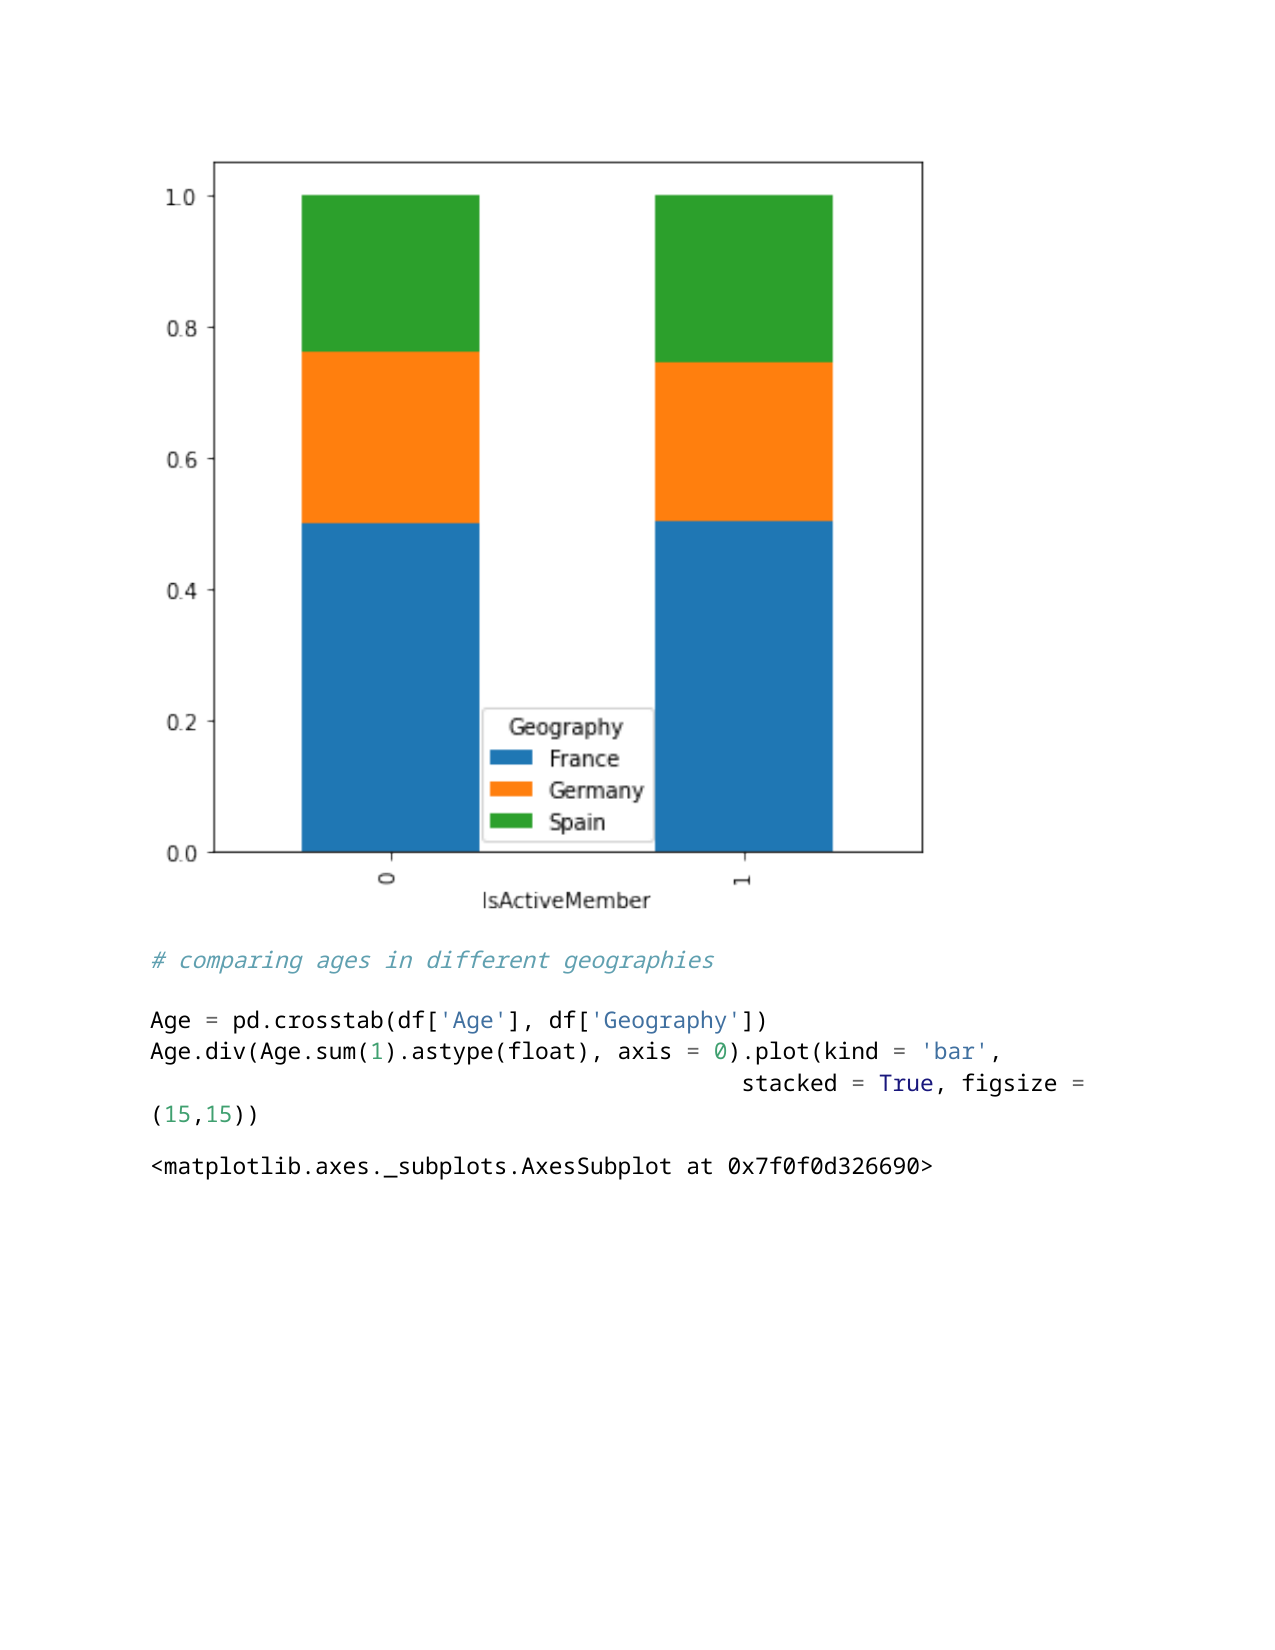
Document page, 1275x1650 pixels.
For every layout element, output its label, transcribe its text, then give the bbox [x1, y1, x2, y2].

text # comparing ages in different geographies Age = pd.crosstab(df['Age'], df['Geography']) Age.div(Age.sum(1).astype(float), axis = 0).plot(kind = 'bar', stacked = True, figsize = (15,15)) [150, 944, 1125, 1129]
picture [150, 150, 937, 926]
text <matplotlib.axes._subplots.AxesSubplot at 0x7f0f0d326690> [150, 1150, 1125, 1181]
